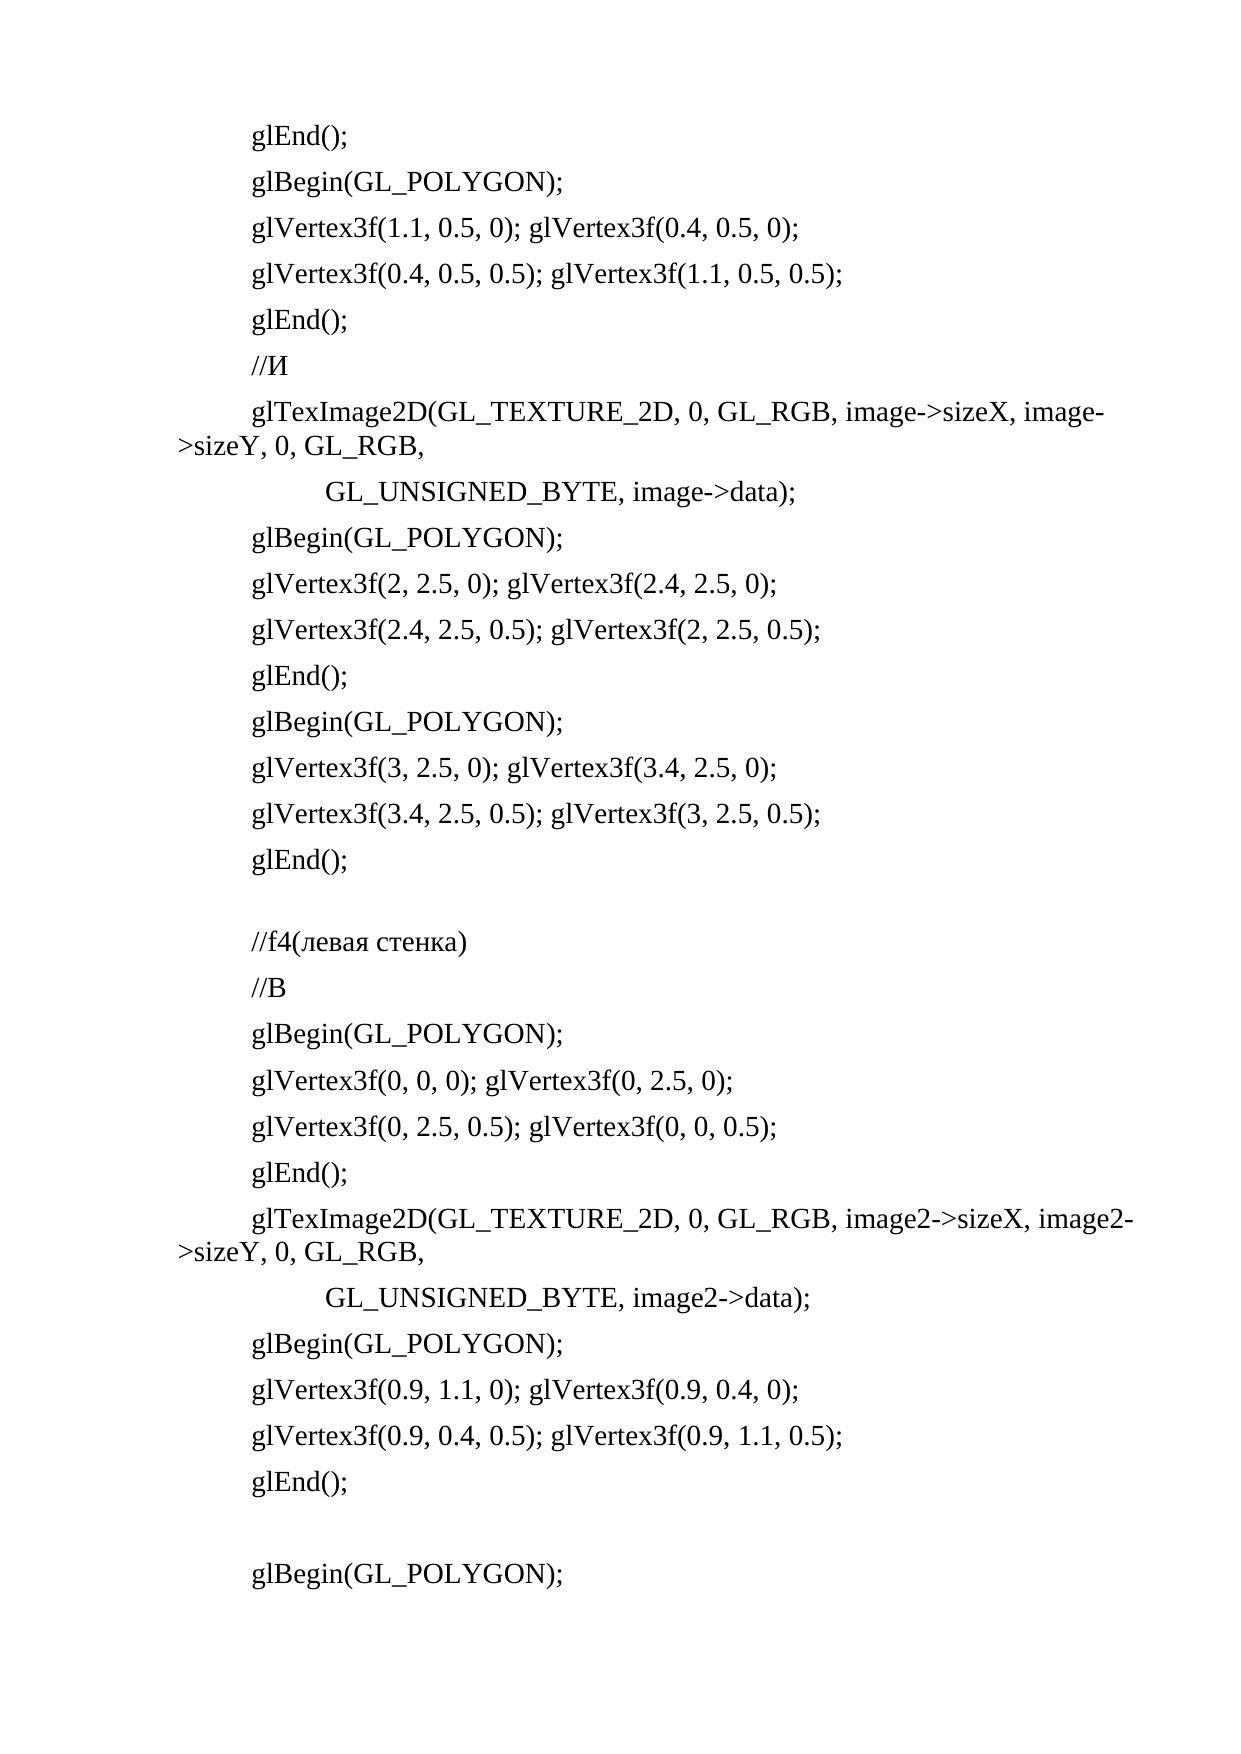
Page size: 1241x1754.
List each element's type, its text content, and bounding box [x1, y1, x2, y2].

text glEnd(); [177, 1464, 1152, 1498]
text glVertex3f(0, 2.5, 0.5); glVertex3f(0, 0, 0.5); [177, 1109, 1152, 1142]
text glVertex3f(3.4, 2.5, 0.5); glVertex3f(3, 2.5, 0.5); [177, 796, 1152, 830]
text glEnd(); [177, 842, 1152, 876]
text //И [177, 348, 1152, 382]
text glBegin(GL_POLYGON); [177, 1017, 1152, 1050]
text glVertex3f(2, 2.5, 0); glVertex3f(2.4, 2.5, 0); [177, 566, 1152, 599]
text glEnd(); [177, 658, 1152, 692]
text glBegin(GL_POLYGON); [177, 520, 1152, 553]
text //В [177, 971, 1152, 1004]
text glTexImage2D(GL_TEXTURE_2D, 0, GL_RGB, image2->sizeX, image2->sizeY, 0, GL_RGB, [177, 1201, 1152, 1268]
text GL_UNSIGNED_BYTE, image->data); [177, 474, 1152, 507]
text GL_UNSIGNED_BYTE, image2->data); [177, 1280, 1152, 1314]
text glEnd(); [177, 118, 1152, 152]
text glVertex3f(0, 0, 0); glVertex3f(0, 2.5, 0); [177, 1063, 1152, 1096]
text //f4(левая стенка) [177, 924, 1152, 958]
text glBegin(GL_POLYGON); [177, 1557, 1152, 1590]
text glVertex3f(1.1, 0.5, 0); glVertex3f(0.4, 0.5, 0); [177, 210, 1152, 244]
text glEnd(); [177, 1155, 1152, 1188]
text glTexImage2D(GL_TEXTURE_2D, 0, GL_RGB, image->sizeX, image->sizeY, 0, GL_RGB, [177, 394, 1152, 461]
text glVertex3f(3, 2.5, 0); glVertex3f(3.4, 2.5, 0); [177, 750, 1152, 784]
text glVertex3f(0.4, 0.5, 0.5); glVertex3f(1.1, 0.5, 0.5); [177, 256, 1152, 290]
text glBegin(GL_POLYGON); [177, 704, 1152, 738]
text glVertex3f(0.9, 0.4, 0.5); glVertex3f(0.9, 1.1, 0.5); [177, 1418, 1152, 1452]
text glBegin(GL_POLYGON); [177, 164, 1152, 198]
text glEnd(); [177, 302, 1152, 336]
text glBegin(GL_POLYGON); [177, 1326, 1152, 1360]
text glVertex3f(0.9, 1.1, 0); glVertex3f(0.9, 0.4, 0); [177, 1372, 1152, 1406]
text glVertex3f(2.4, 2.5, 0.5); glVertex3f(2, 2.5, 0.5); [177, 612, 1152, 646]
